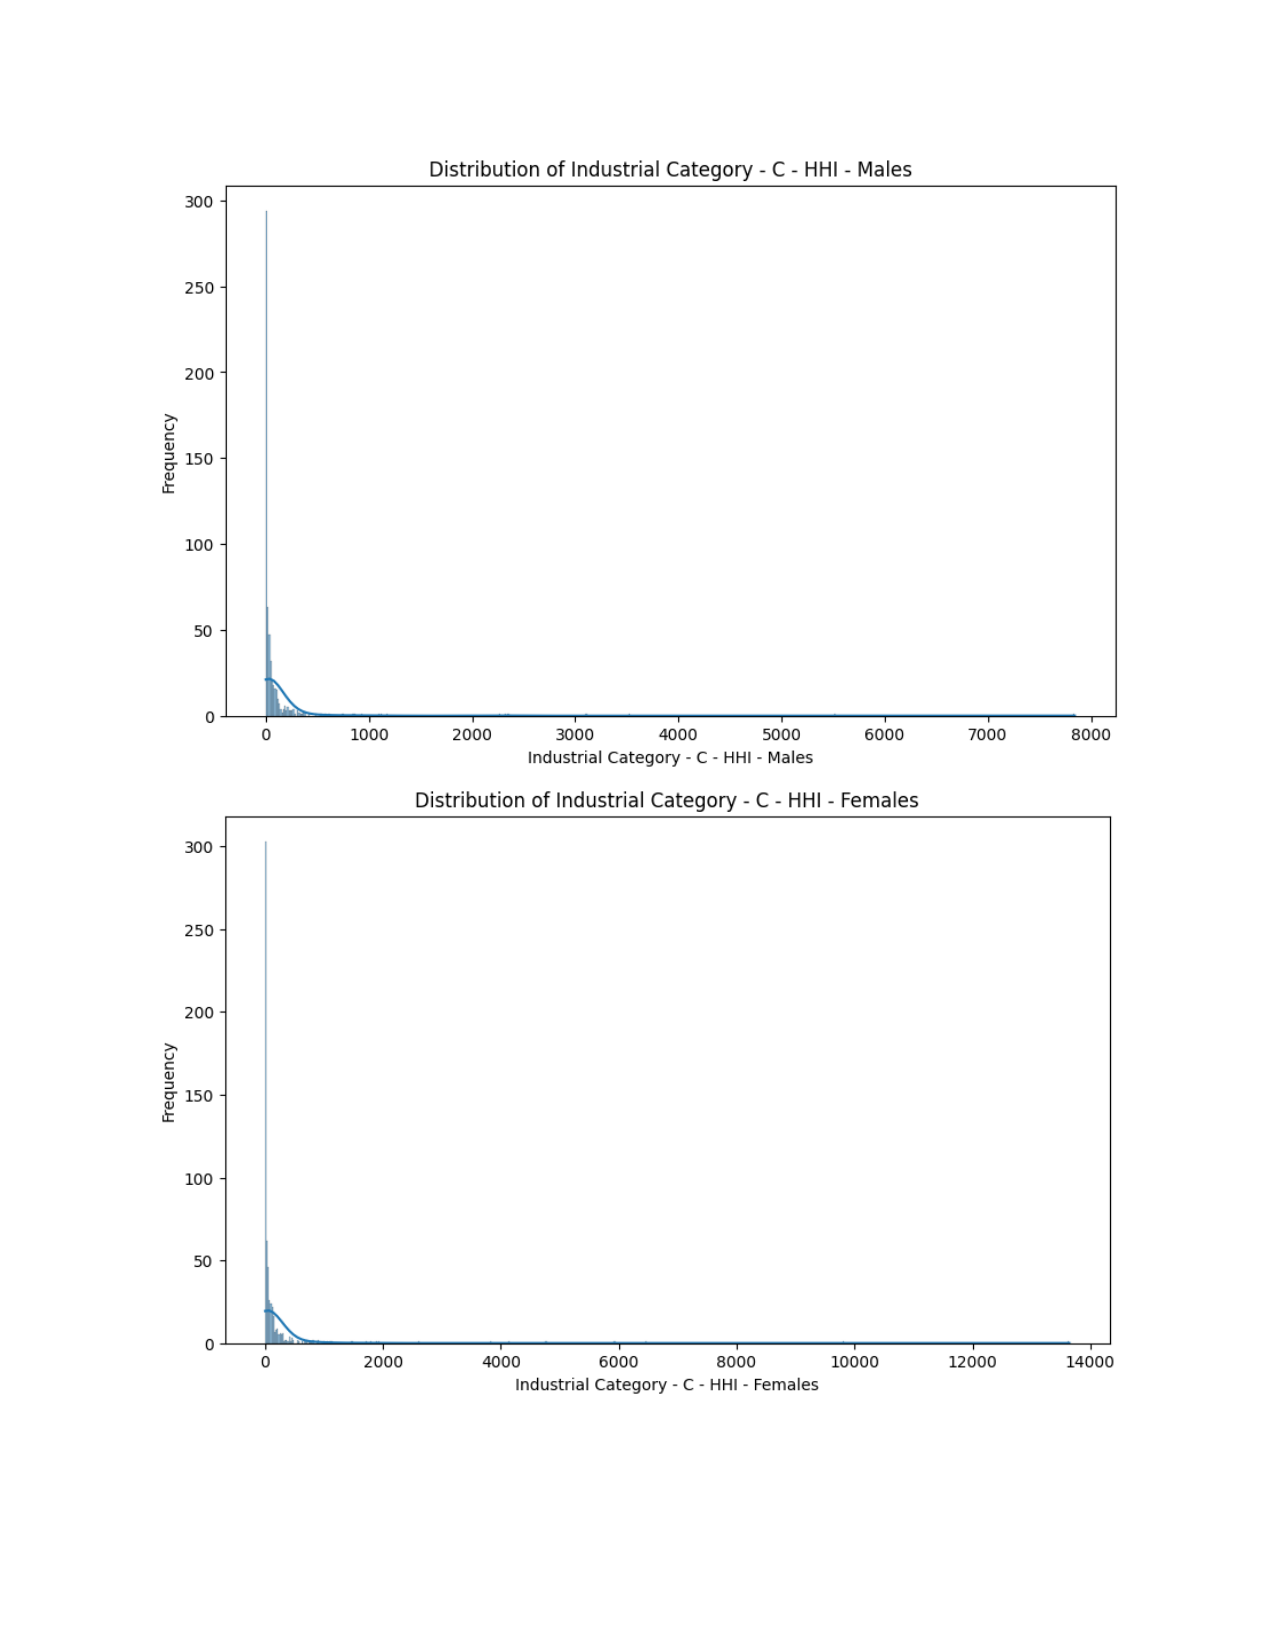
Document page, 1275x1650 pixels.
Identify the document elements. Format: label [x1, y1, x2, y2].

picture [150, 781, 1125, 1404]
picture [150, 150, 1125, 777]
